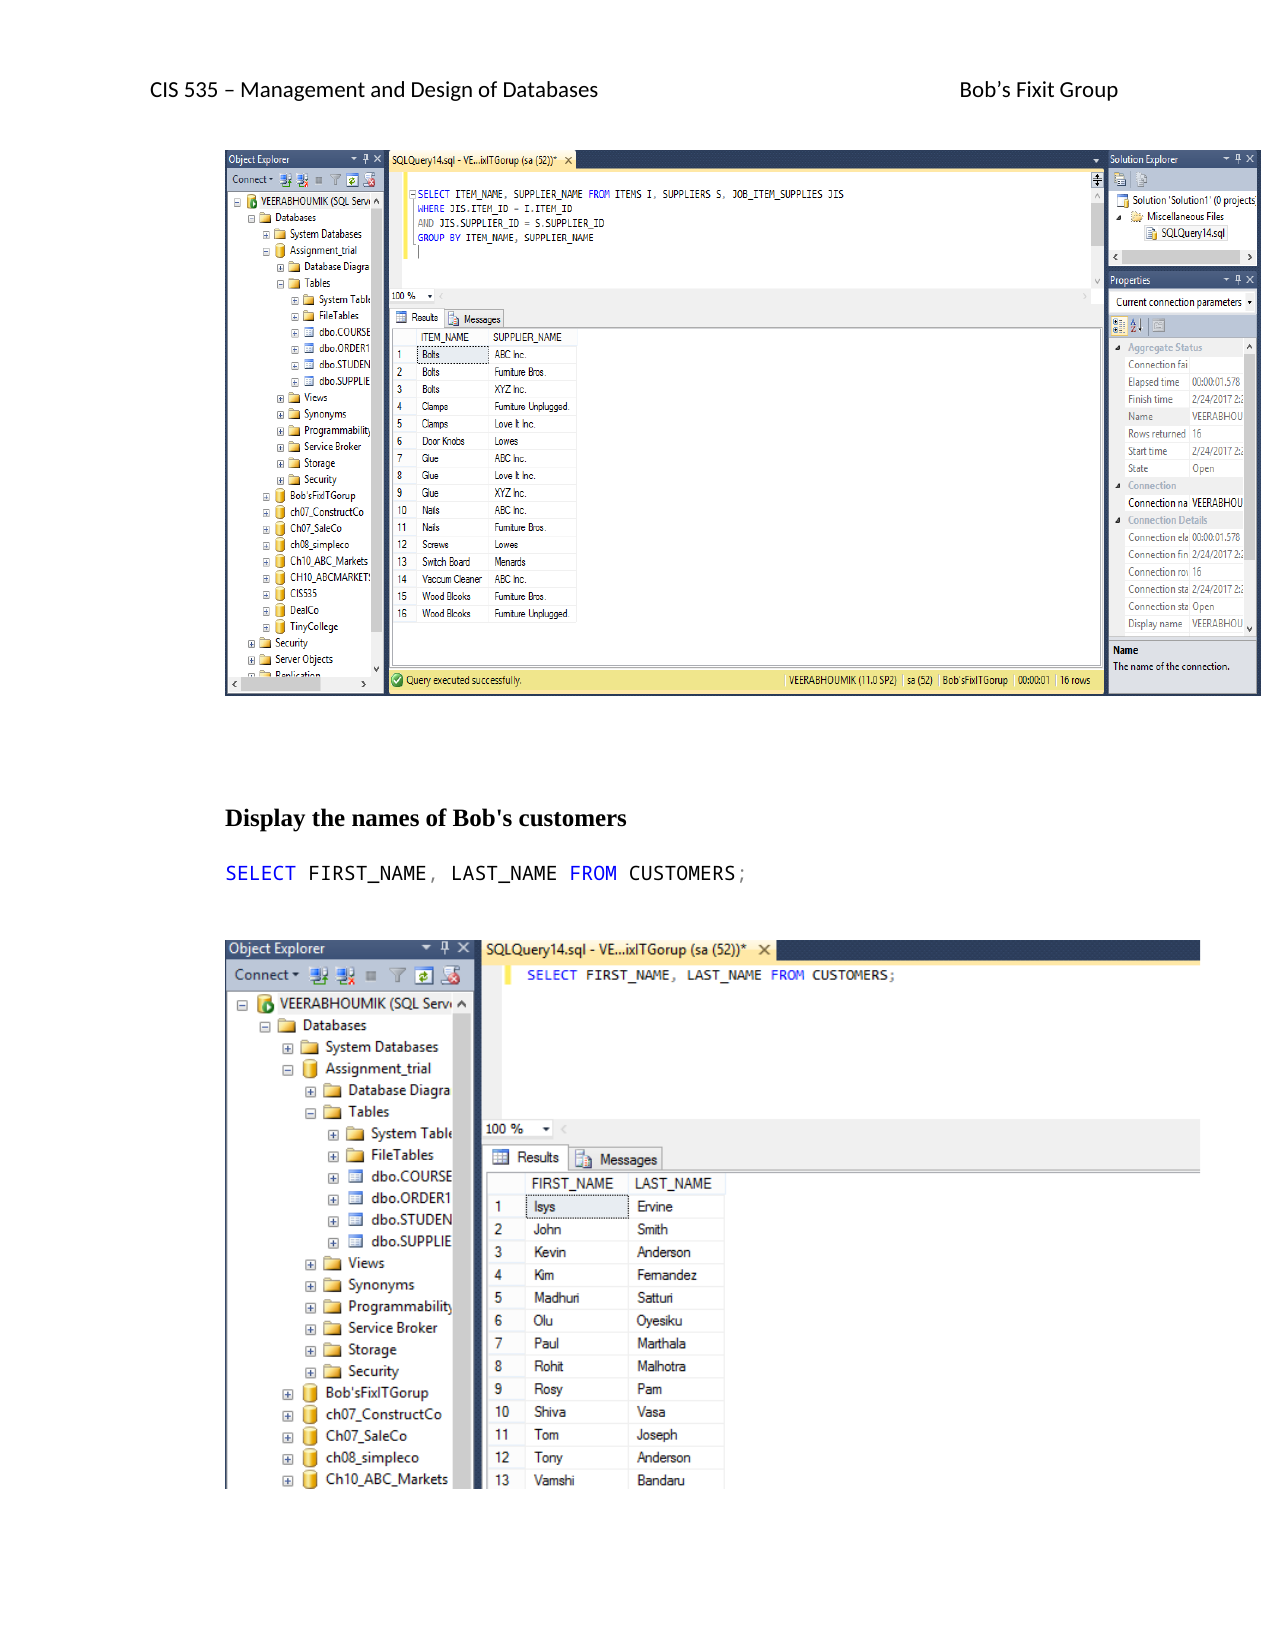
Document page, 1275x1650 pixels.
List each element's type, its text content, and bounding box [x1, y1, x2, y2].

text SELECT FIRST_NAME, LAST_NAME FROM CUSTOMERS; [150, 859, 1125, 886]
text Display the names of Bob's customers [150, 803, 1125, 832]
picture [225, 150, 1261, 696]
picture [225, 940, 1200, 1489]
